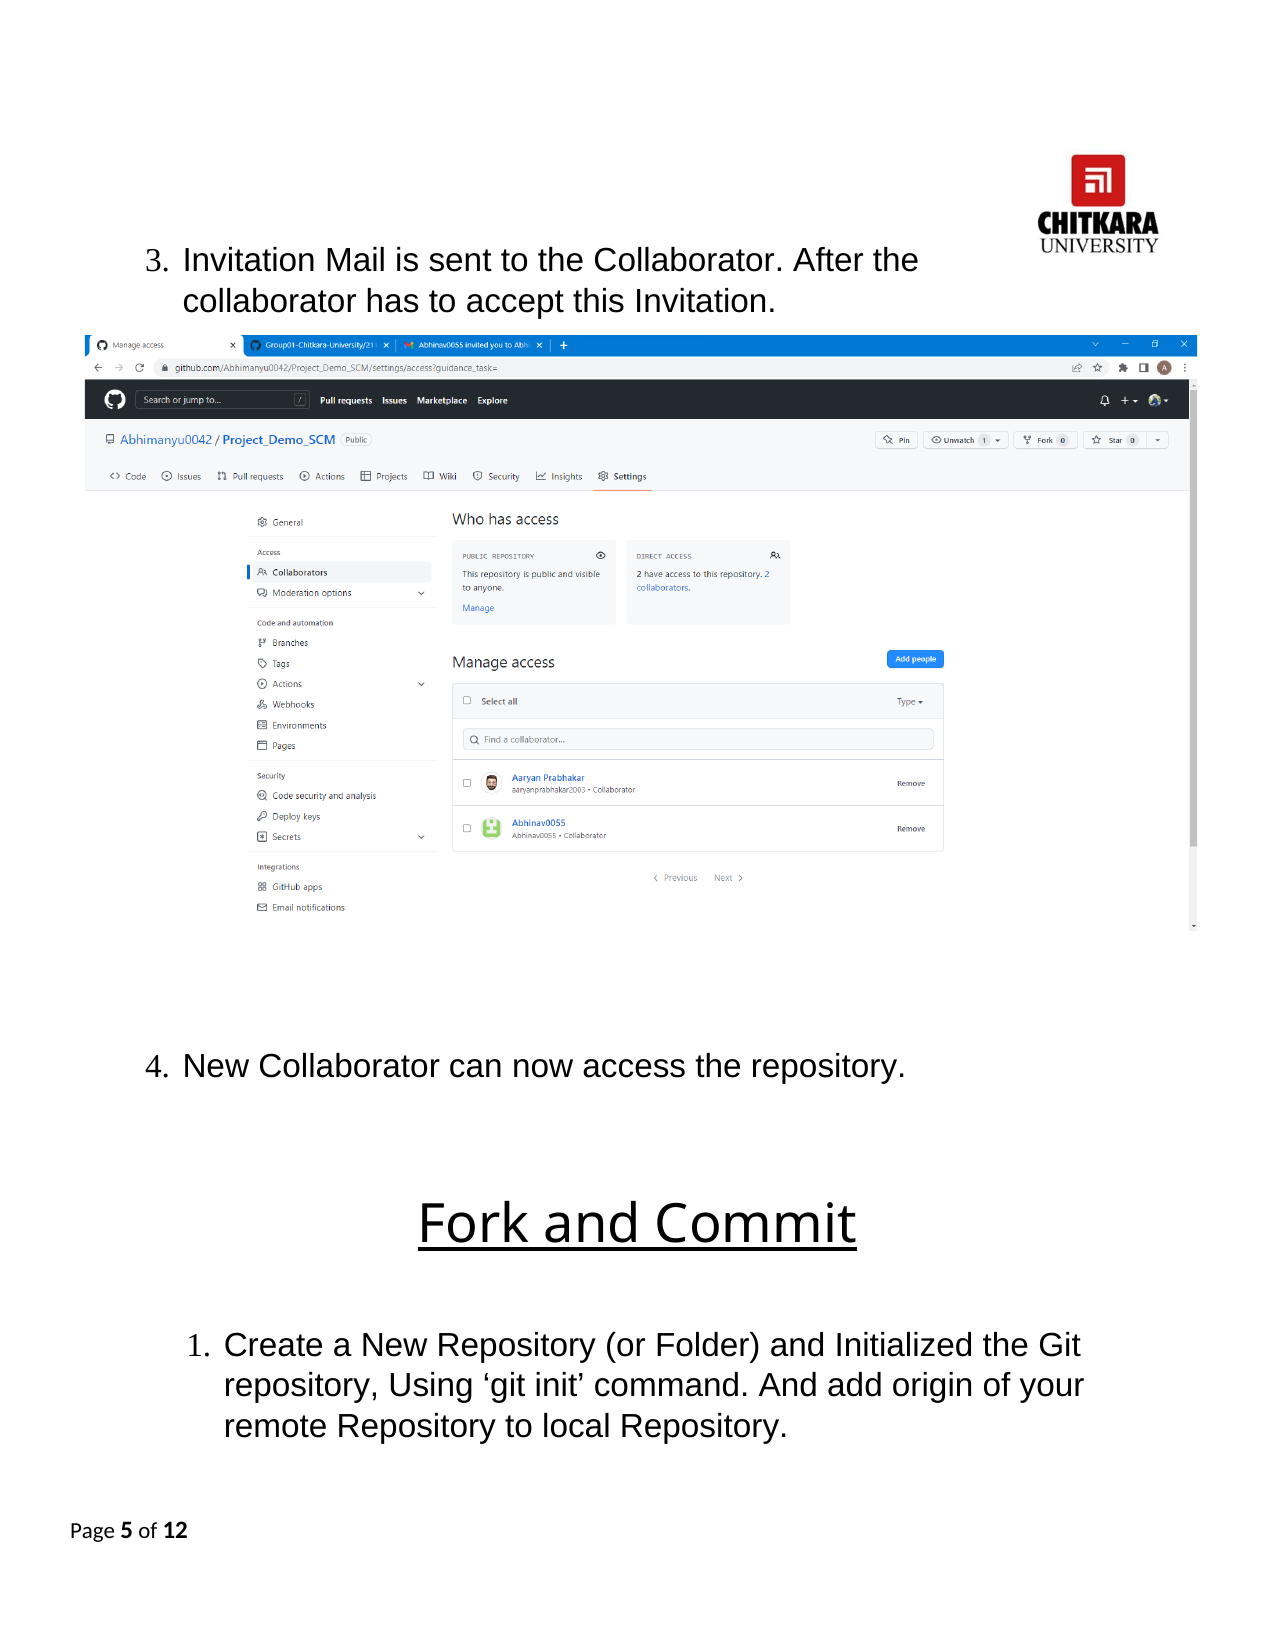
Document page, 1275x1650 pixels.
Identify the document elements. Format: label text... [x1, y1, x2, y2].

list New Collaborator can now access the repository. [145, 1046, 1148, 1084]
subtitle Fork and Commit [112, 1184, 1161, 1258]
list Create a New Repository (or Folder) and Initialized the Git repository, Using ‘git init’ command. And add origin of your remote Repository to local Repository. [186, 1324, 1128, 1444]
list Invitation Mail is sent to the Collaborator. After the collaborator has to accept this Invitation. [145, 240, 1148, 319]
picture [1033, 149, 1162, 255]
picture [84, 335, 1198, 931]
